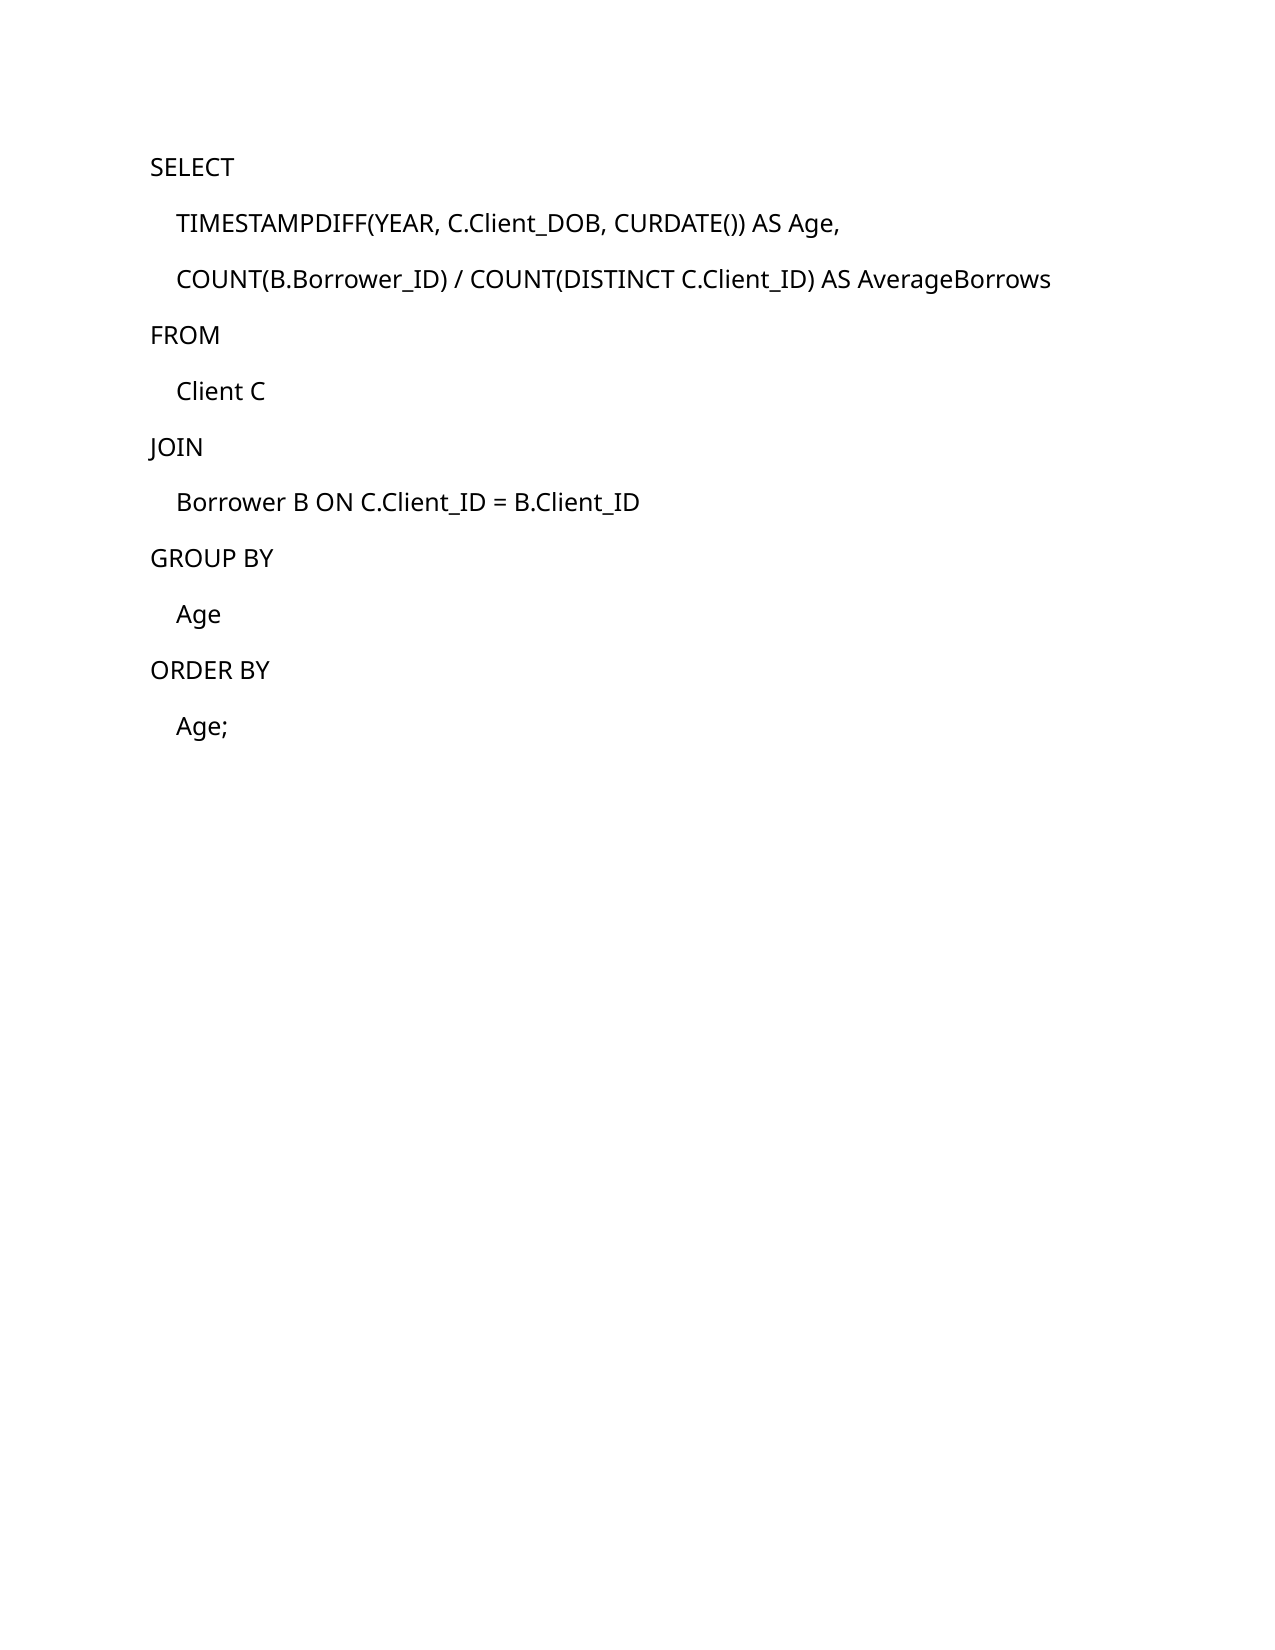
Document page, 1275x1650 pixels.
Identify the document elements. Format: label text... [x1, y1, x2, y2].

text SELECT [150, 150, 1125, 184]
text Age [150, 597, 1125, 631]
text JOIN [150, 429, 1125, 463]
text Borrower B ON C.Client_ID = B.Client_ID [150, 485, 1125, 519]
text COUNT(B.Borrower_ID) / COUNT(DISTINCT C.Client_ID) AS AverageBorrows [150, 262, 1125, 296]
text Age; [150, 708, 1125, 742]
text GROUP BY [150, 541, 1125, 575]
text ORDER BY [150, 652, 1125, 687]
text Client C [150, 373, 1125, 407]
text TIMESTAMPDIFF(YEAR, C.Client_DOB, CURDATE()) AS Age, [150, 206, 1125, 240]
text FROM [150, 317, 1125, 352]
